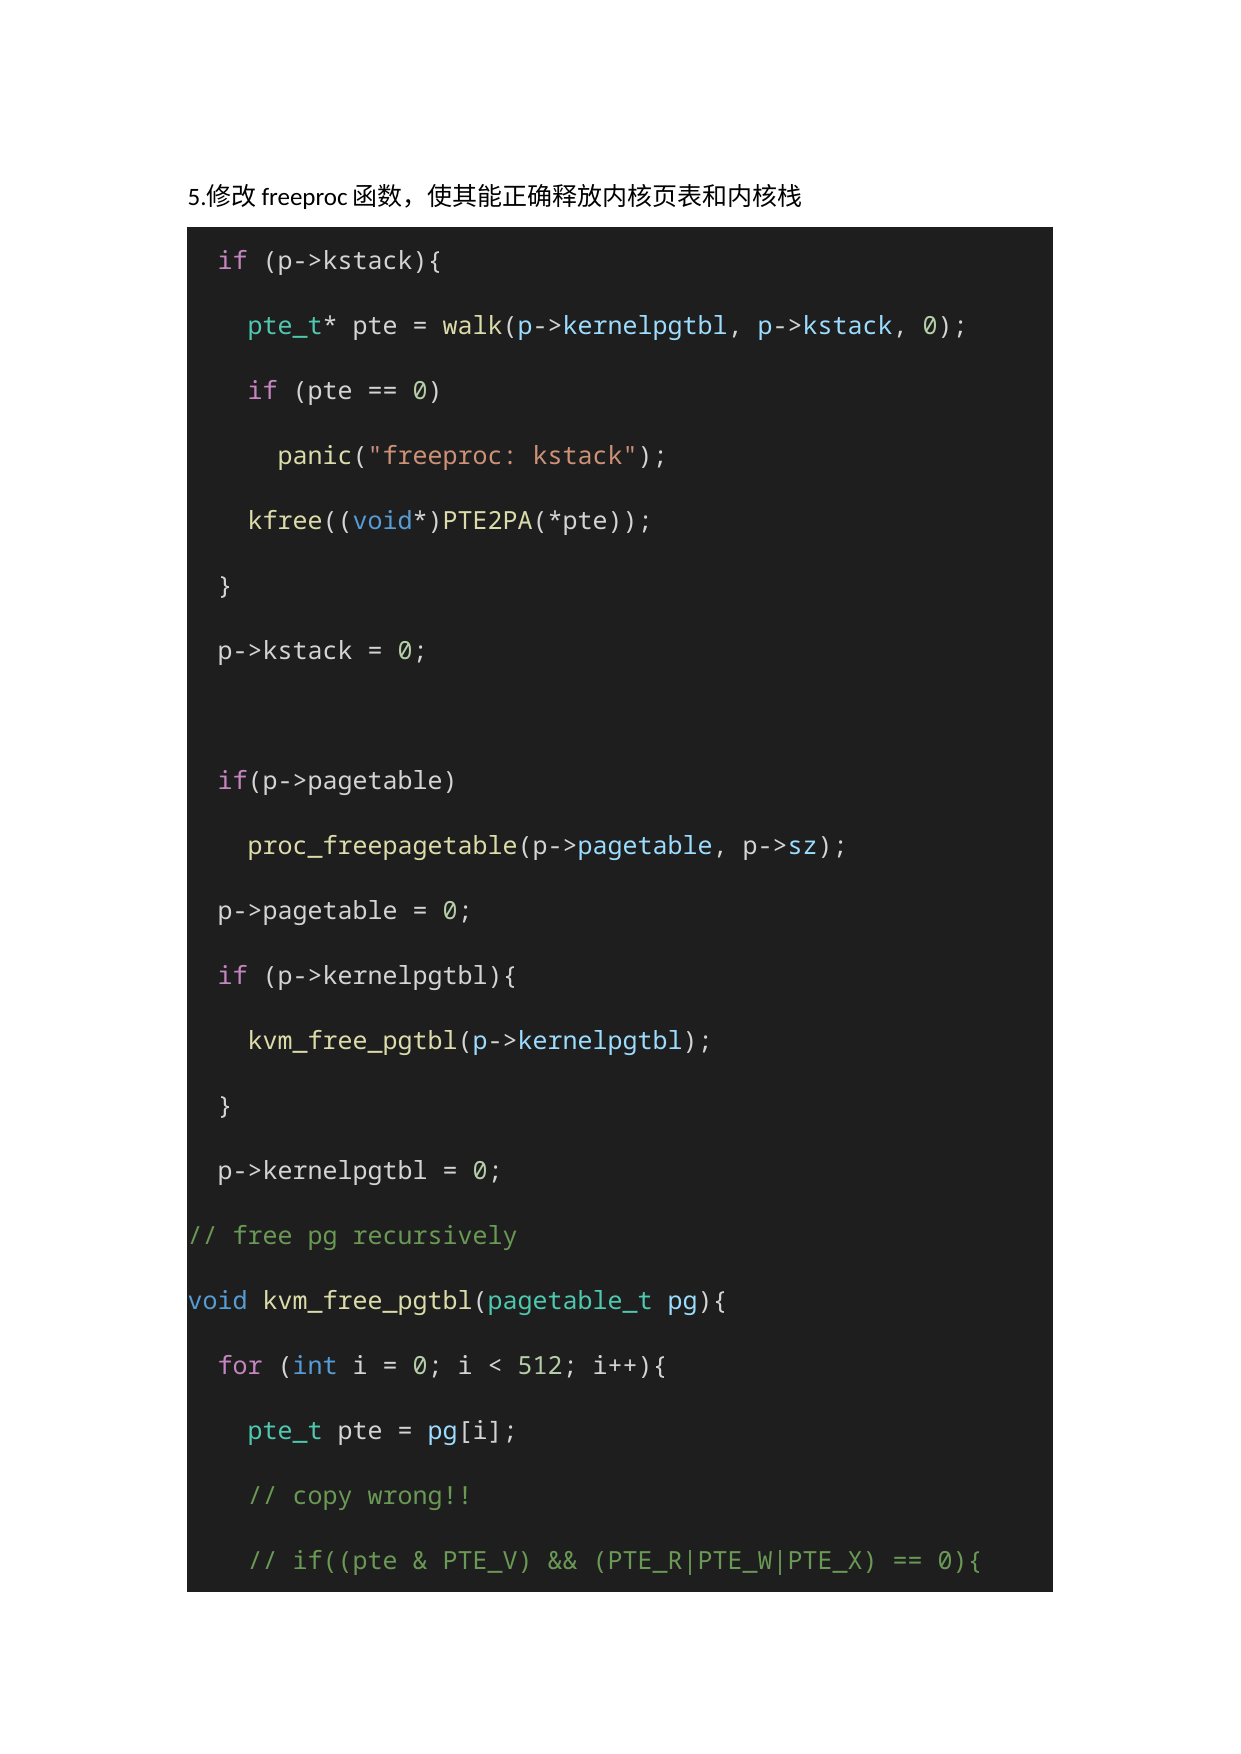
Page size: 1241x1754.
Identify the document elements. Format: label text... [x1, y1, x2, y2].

text p->kstack = 0; [187, 617, 1053, 682]
text // copy wrong!! [187, 1462, 1053, 1527]
text panic("freeproc: kstack"); [187, 422, 1053, 487]
text } [187, 1072, 1053, 1137]
text void kvm_free_pgtbl(pagetable_t pg){ [187, 1267, 1053, 1332]
text for (int i = 0; i < 512; i++){ [187, 1332, 1053, 1397]
text kvm_free_pgtbl(p->kernelpgtbl); [187, 1007, 1053, 1072]
text if (p->kstack){ [187, 227, 1053, 292]
text if(p->pagetable) [187, 747, 1053, 812]
text } [187, 552, 1053, 617]
text p->kernelpgtbl = 0; [187, 1137, 1053, 1202]
text // free pg recursively [187, 1202, 1053, 1267]
text if (p->kernelpgtbl){ [187, 942, 1053, 1007]
text p->pagetable = 0; [187, 877, 1053, 942]
text kfree((void*)PTE2PA(*pte)); [187, 487, 1053, 552]
text proc_freepagetable(p->pagetable, p->sz); [187, 812, 1053, 877]
text pte_t pte = pg[i]; [187, 1397, 1053, 1462]
text if (pte == 0) [187, 357, 1053, 422]
list 5.修改freeproc函数，使其能正确释放内核页表和内核栈 [187, 162, 1053, 227]
text pte_t* pte = walk(p->kernelpgtbl, p->kstack, 0); [187, 292, 1053, 357]
text // if((pte & PTE_V) && (PTE_R|PTE_W|PTE_X) == 0){ [187, 1527, 1053, 1592]
